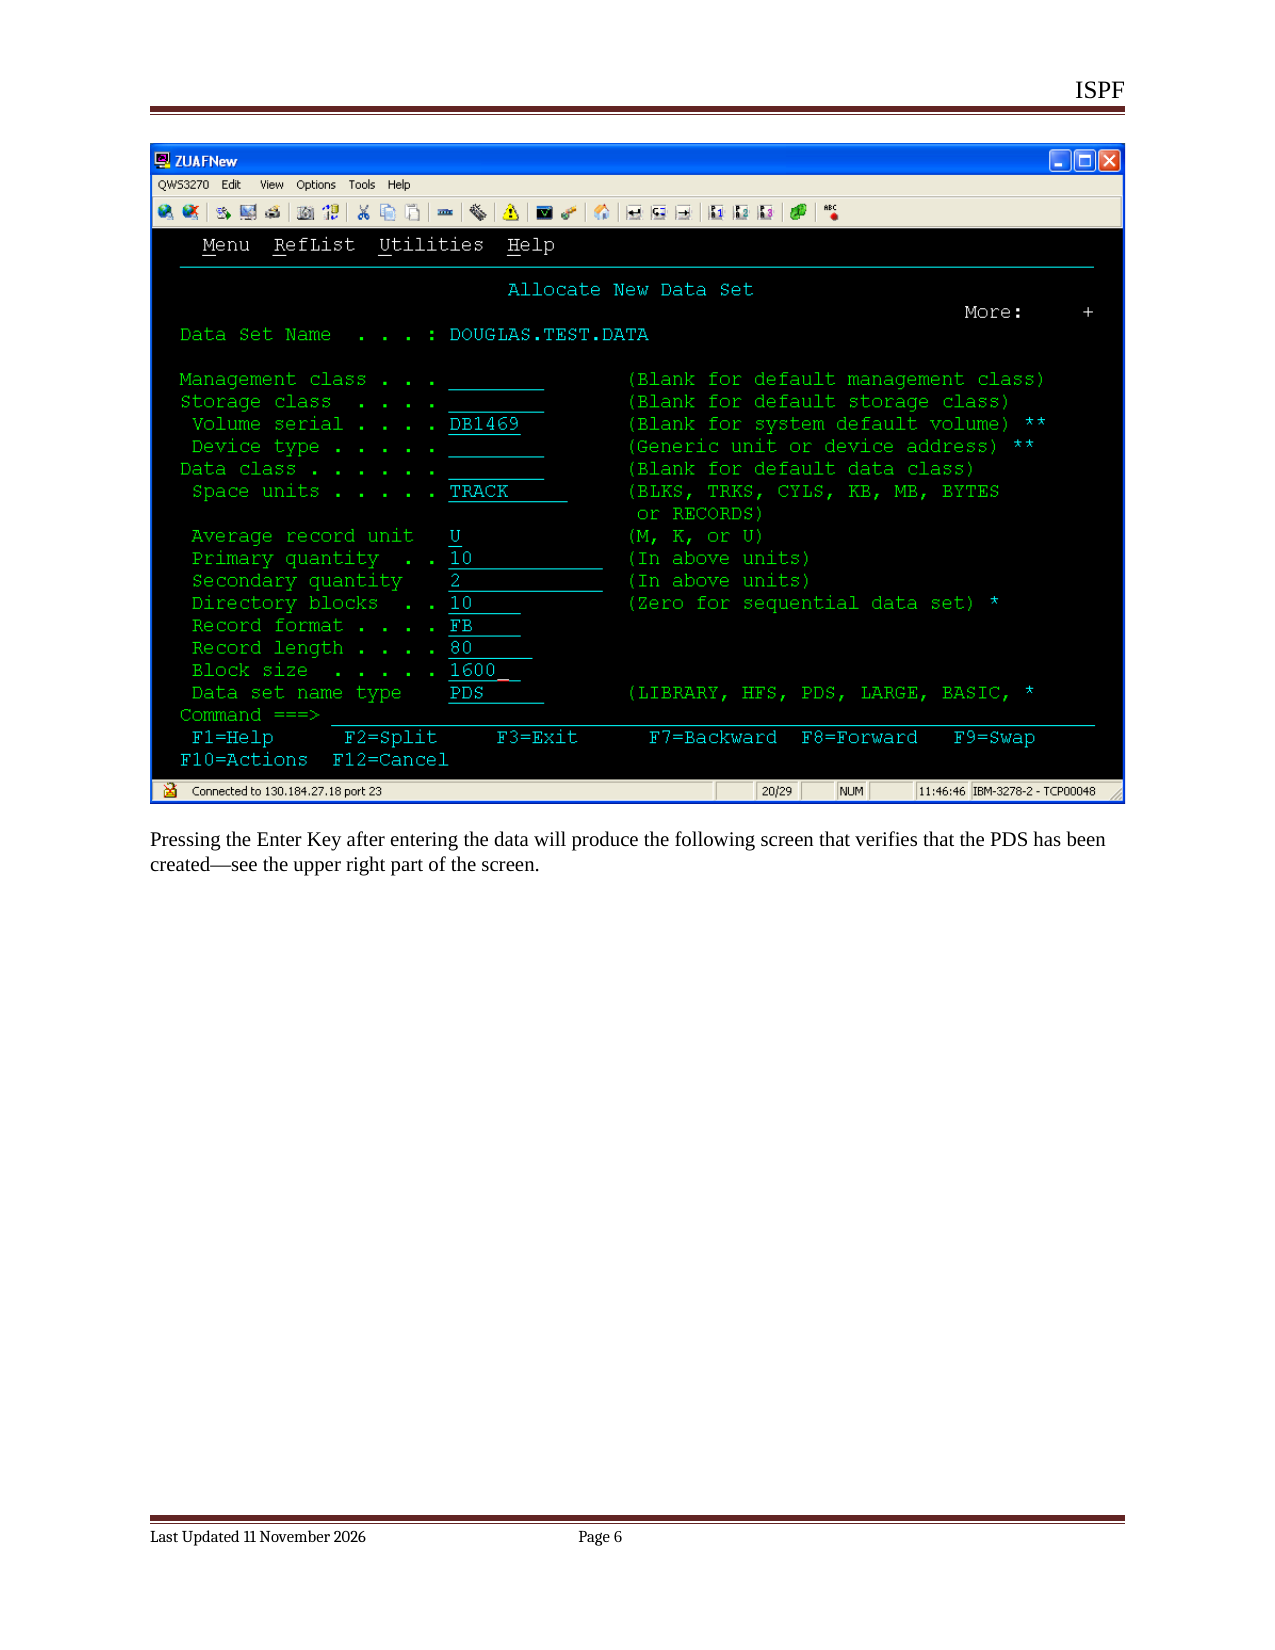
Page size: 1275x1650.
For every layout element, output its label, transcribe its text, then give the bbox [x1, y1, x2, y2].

picture [150, 143, 1125, 804]
text Pressing the Enter Key after entering the data will produce the following screen that verifies that the PDS has been created—see the upper right part of the screen. [150, 827, 1125, 876]
